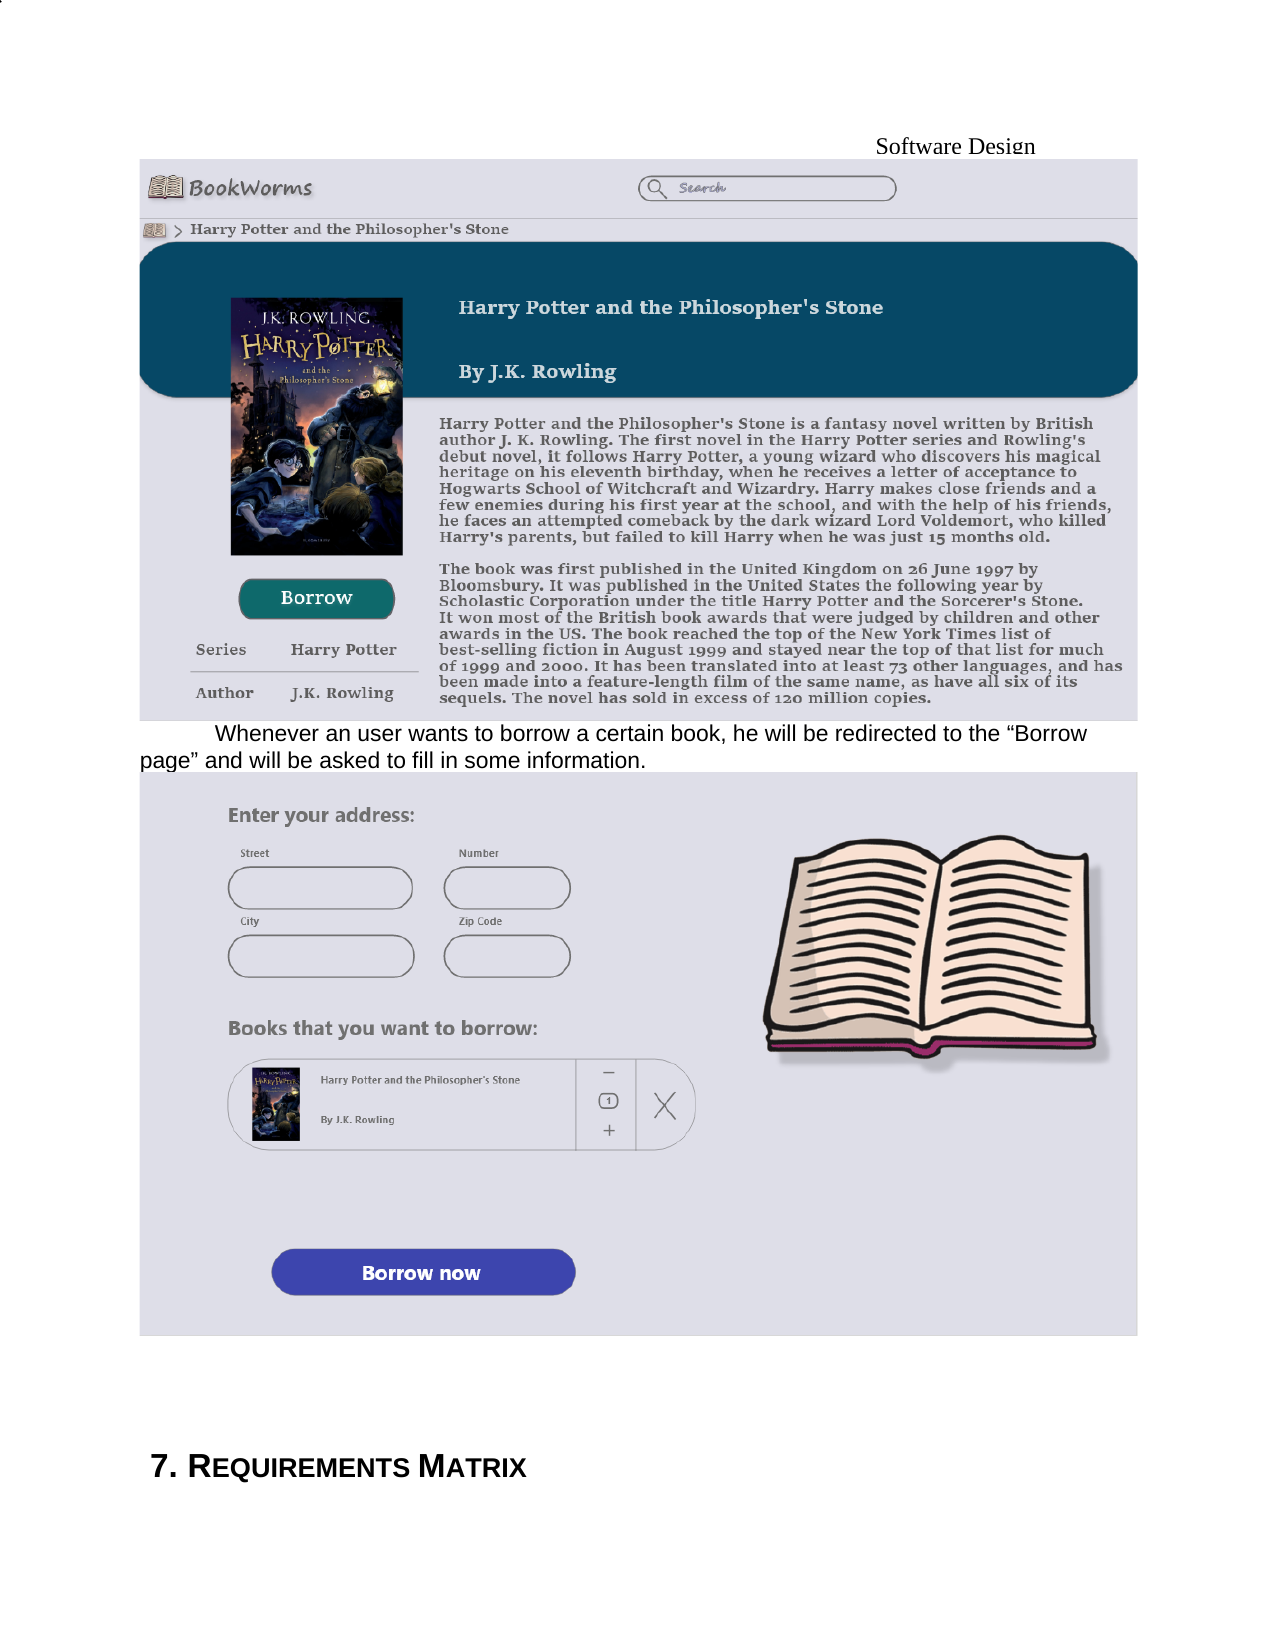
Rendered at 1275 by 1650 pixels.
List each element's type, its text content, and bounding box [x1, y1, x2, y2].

picture [561, 369, 566, 377]
picture [139, 159, 1138, 264]
subtitle REQUIREMENTS MATRIX [150, 1446, 1137, 1484]
picture [862, 305, 870, 313]
picture [733, 305, 741, 312]
picture [694, 301, 702, 313]
picture [610, 305, 618, 313]
picture [811, 306, 818, 312]
picture [641, 302, 645, 313]
picture [489, 305, 496, 313]
picture [795, 305, 801, 313]
picture [508, 366, 516, 377]
picture [139, 298, 1138, 721]
picture [827, 302, 836, 311]
picture [594, 369, 602, 377]
picture [581, 305, 588, 313]
picture [474, 369, 480, 379]
picture [606, 370, 615, 382]
text Whenever an user wants to borrow a certain book, he will be redirected to the “Borrow page” and will be asked to fill in some information. [139, 721, 1137, 772]
picture [770, 301, 778, 313]
picture [540, 366, 544, 377]
picture [567, 370, 573, 377]
picture [500, 305, 507, 313]
picture [139, 772, 1138, 1336]
